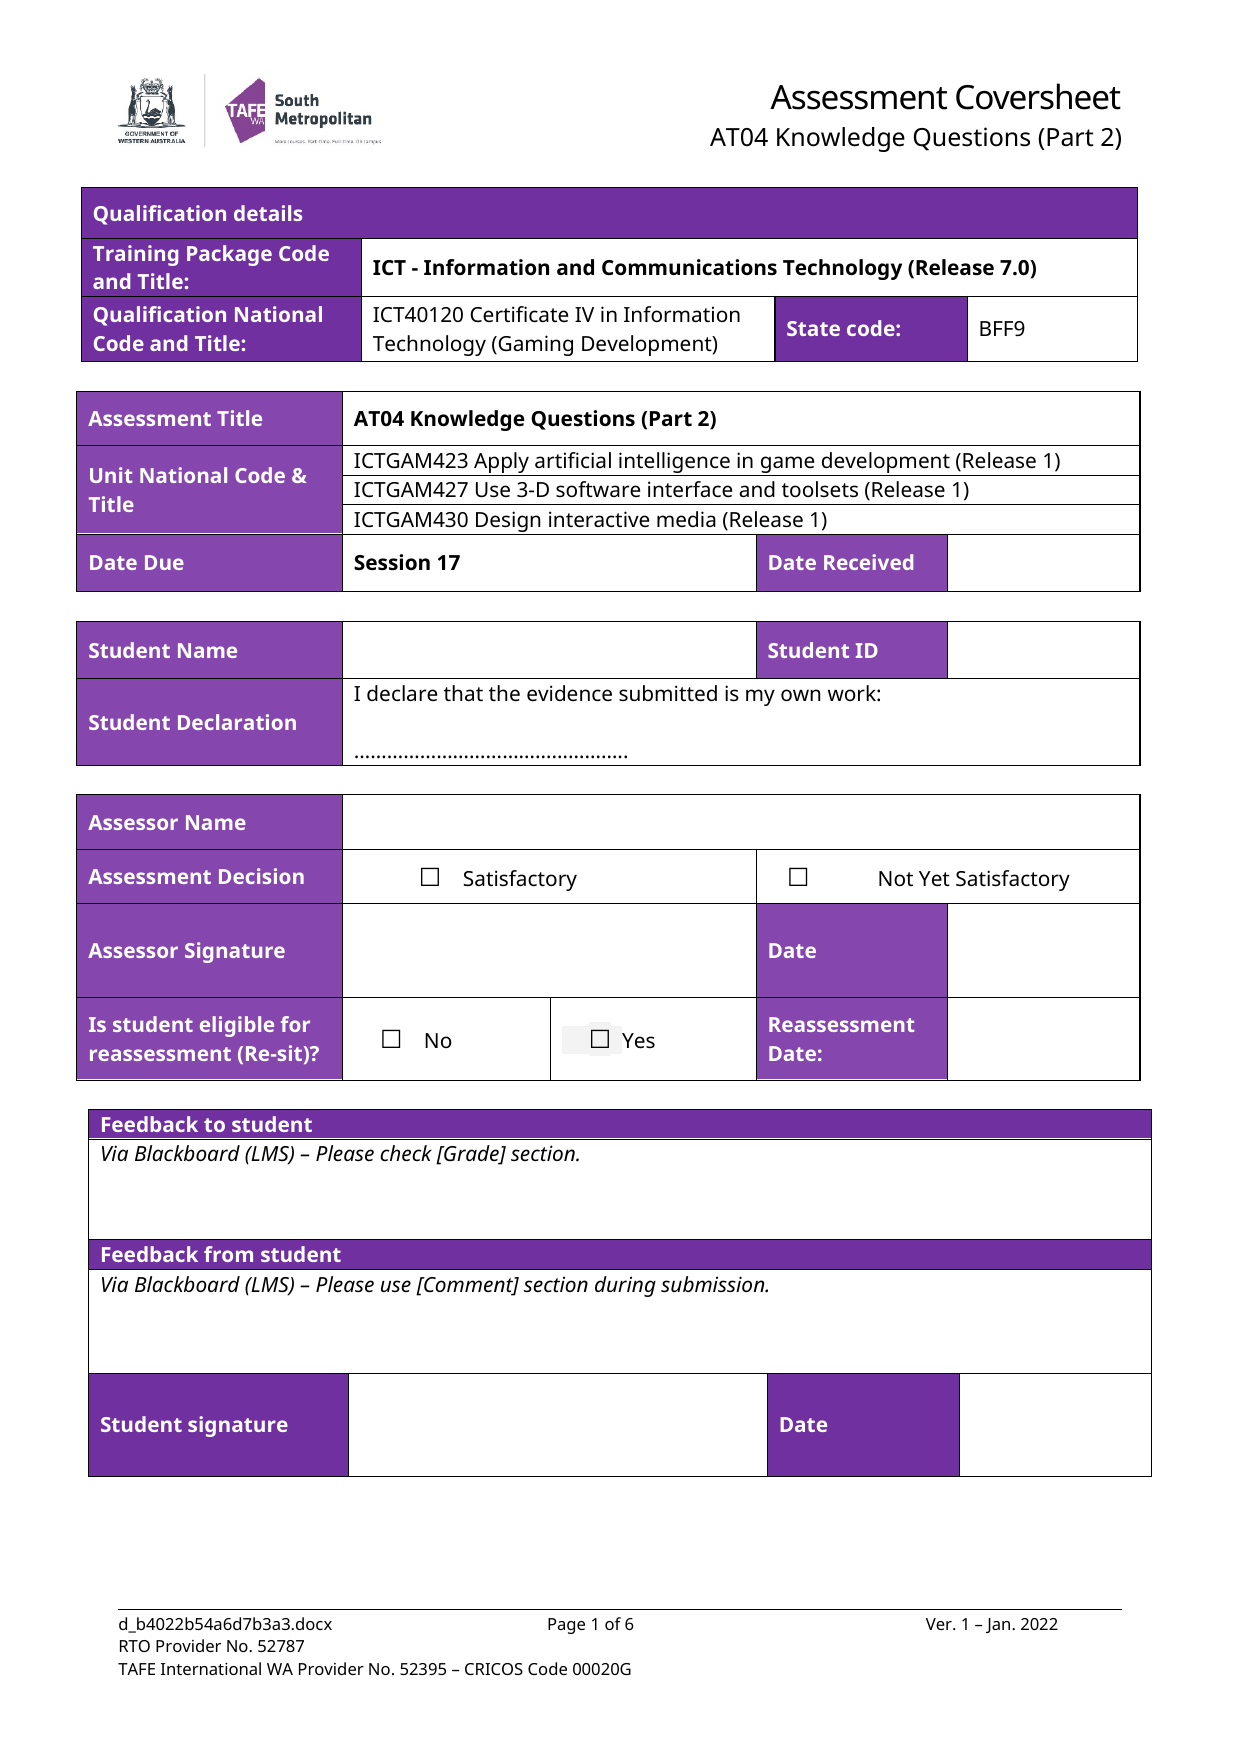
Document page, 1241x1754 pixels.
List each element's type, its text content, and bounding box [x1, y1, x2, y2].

table_cell [343, 904, 756, 997]
table_cell Is student eligible for reassessment (Re-sit)? [77, 998, 342, 1079]
table_cell Date Due [77, 535, 342, 591]
table_cell ICT - Information and Communications Technology (Release 7.0) [362, 239, 1137, 296]
table_header Qualification details [82, 188, 1137, 238]
table_cell Date [768, 1374, 959, 1476]
table_cell [948, 535, 1139, 591]
table_cell ICT40120 Certificate IV in Information Technology (Gaming Development) [362, 297, 774, 361]
table_cell Session 17 [343, 535, 756, 591]
table_header Feedback to student [89, 1110, 1151, 1138]
table_cell Not Yet Satisfactory [757, 850, 1139, 903]
table_cell Date Received [757, 535, 947, 591]
table_cell Qualification National Code and Title: [82, 297, 361, 361]
table_cell Assessment Decision [77, 850, 342, 903]
table_cell Student Declaration [77, 679, 342, 765]
table_cell Unit National Code & Title [77, 446, 342, 533]
table_cell Feedback from student [89, 1240, 1151, 1269]
table_cell Assessor Signature [77, 904, 342, 997]
table_header [948, 622, 1139, 678]
table_cell BFF9 [968, 297, 1137, 361]
table_cell [960, 1374, 1151, 1476]
table_cell State code: [776, 297, 967, 361]
table_cell ICTGAM427 Use 3-D software interface and toolsets (Release 1) [343, 476, 1139, 504]
picture [118, 74, 382, 147]
table_header [343, 795, 1139, 849]
table_cell [948, 998, 1139, 1079]
table_cell I declare that the evidence submitted is my own work: ………………………………………….. [343, 679, 1139, 765]
table_header Assessment Title [77, 392, 342, 445]
table_cell No [343, 998, 550, 1079]
table_header Student ID [757, 622, 947, 678]
table_cell ICTGAM423 Apply artificial intelligence in game development (Release 1) [343, 446, 1139, 474]
table_cell [948, 904, 1139, 997]
table_cell Training Package Code and Title: [82, 239, 361, 296]
table_header Student Name [77, 622, 342, 678]
table_header AT04 Knowledge Questions (Part 2) [343, 392, 1139, 445]
table_cell Date [757, 904, 947, 997]
table_cell Reassessment Date: [757, 998, 947, 1079]
table_cell Via Blackboard (LMS) – Please check [Grade] section. [89, 1140, 1151, 1239]
table_cell Yes [551, 998, 756, 1079]
table_cell Satisfactory [343, 850, 756, 903]
table_cell ICTGAM430 Design interactive media (Release 1) [343, 505, 1139, 533]
table_header [343, 622, 756, 678]
table_header Assessor Name [77, 795, 342, 849]
table_cell Student signature [89, 1374, 348, 1476]
table_cell Via Blackboard (LMS) – Please use [Comment] section during submission. [89, 1270, 1151, 1373]
table_cell [349, 1374, 767, 1476]
